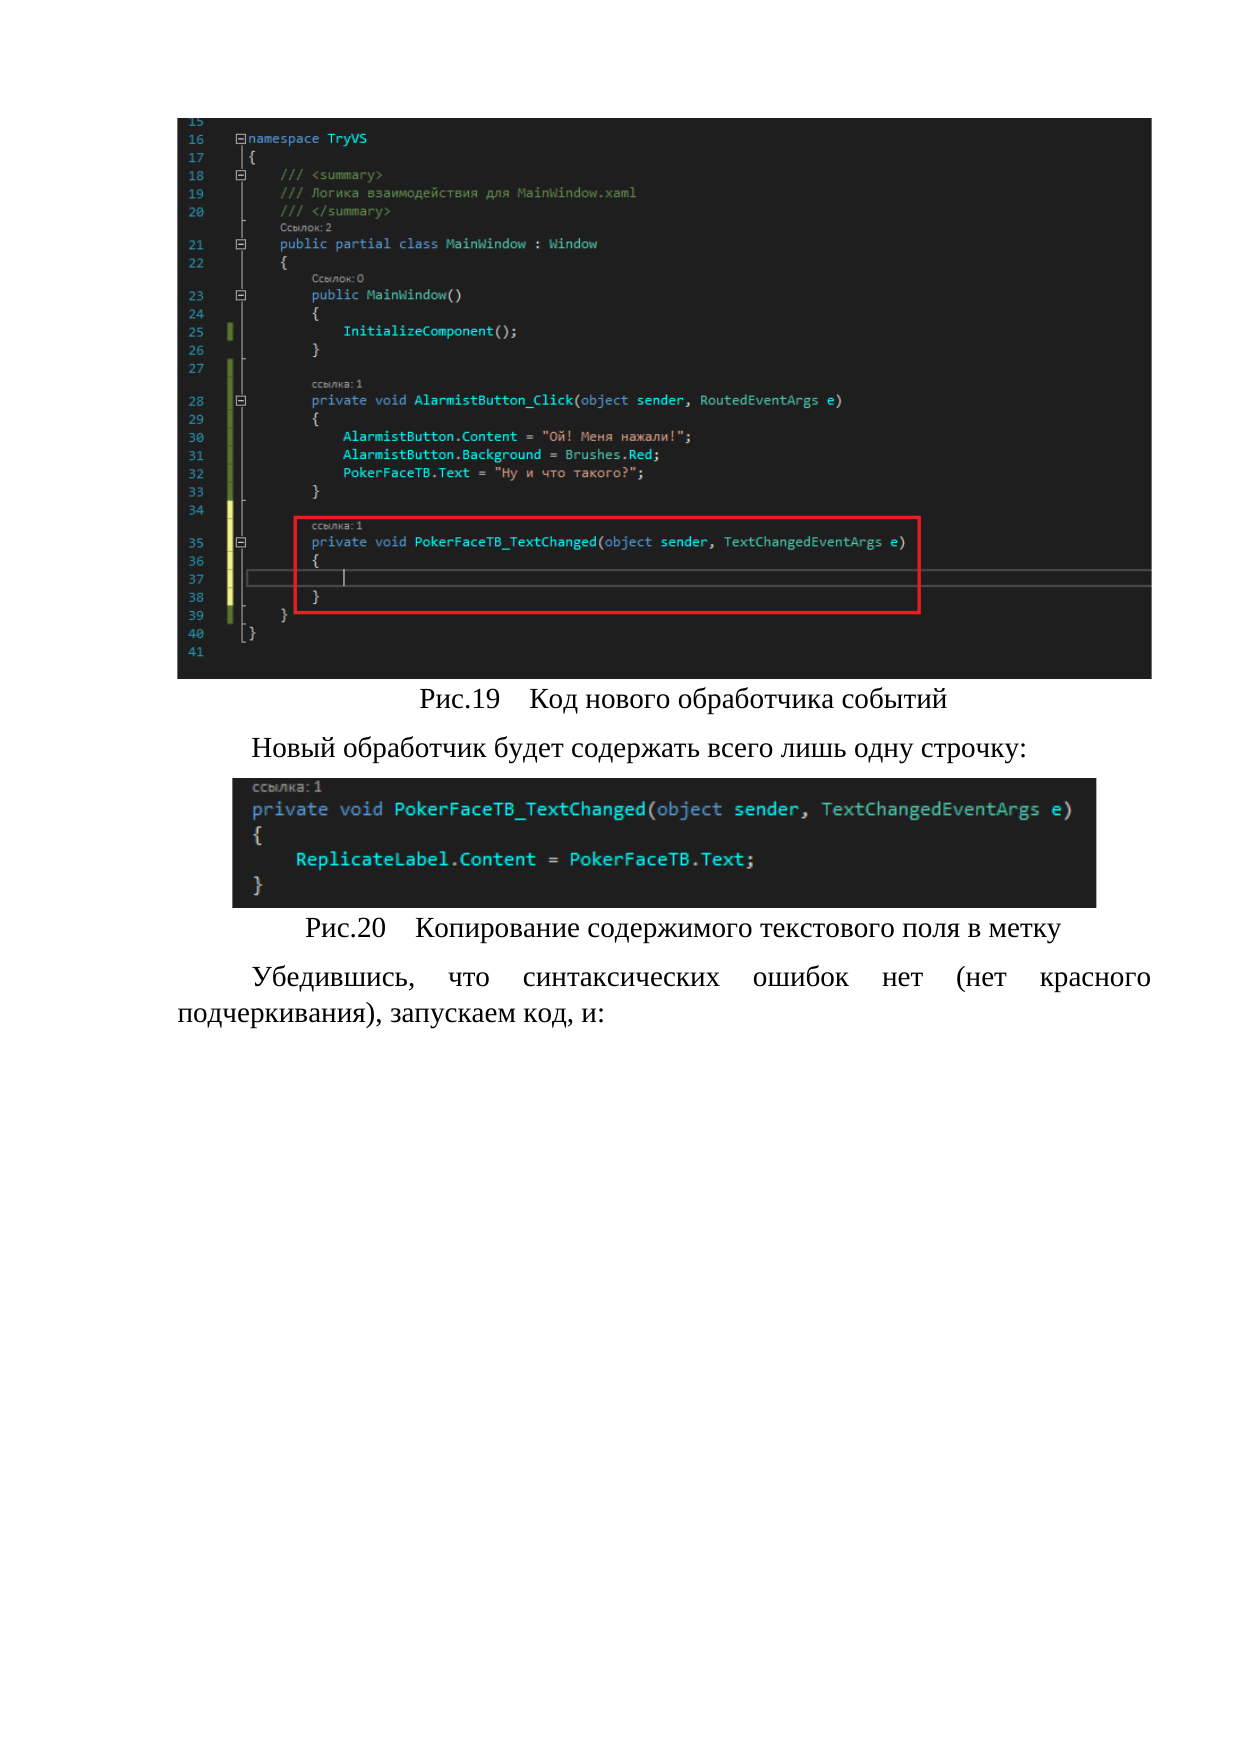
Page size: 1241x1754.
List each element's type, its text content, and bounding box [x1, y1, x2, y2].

picture [177, 118, 1152, 679]
text Копирование содержимого текстового поля в метку [215, 911, 1152, 944]
text Убедившись, что синтаксических ошибок нет (нет красного подчеркивания), запускаем код, и: [177, 959, 1152, 1029]
picture [232, 778, 1097, 908]
text Новый обработчик будет содержать всего лишь одну строчку: [177, 730, 1152, 763]
text Код нового обработчика событий [215, 681, 1152, 714]
